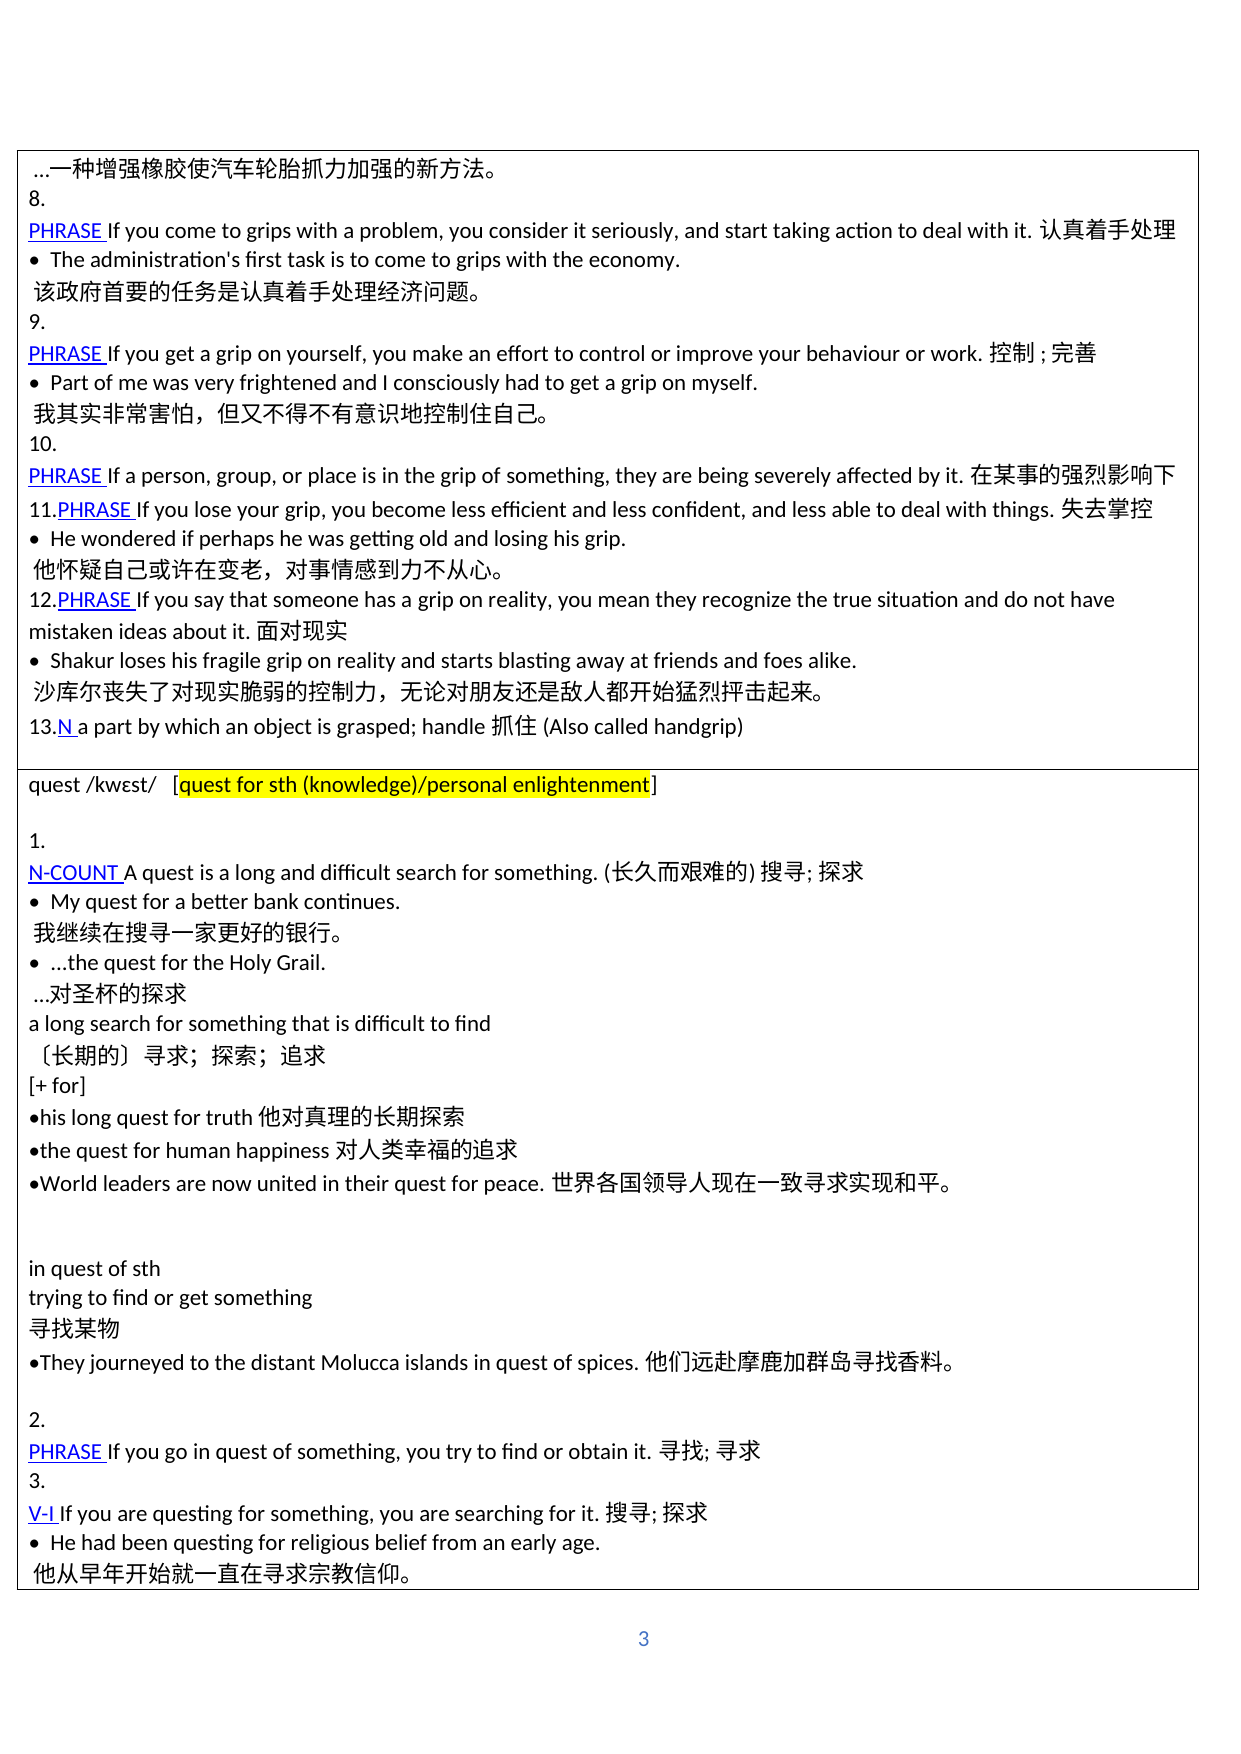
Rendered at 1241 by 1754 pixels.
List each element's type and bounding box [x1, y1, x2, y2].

table_cell [18, 770, 1198, 1589]
table_cell [18, 151, 1198, 769]
